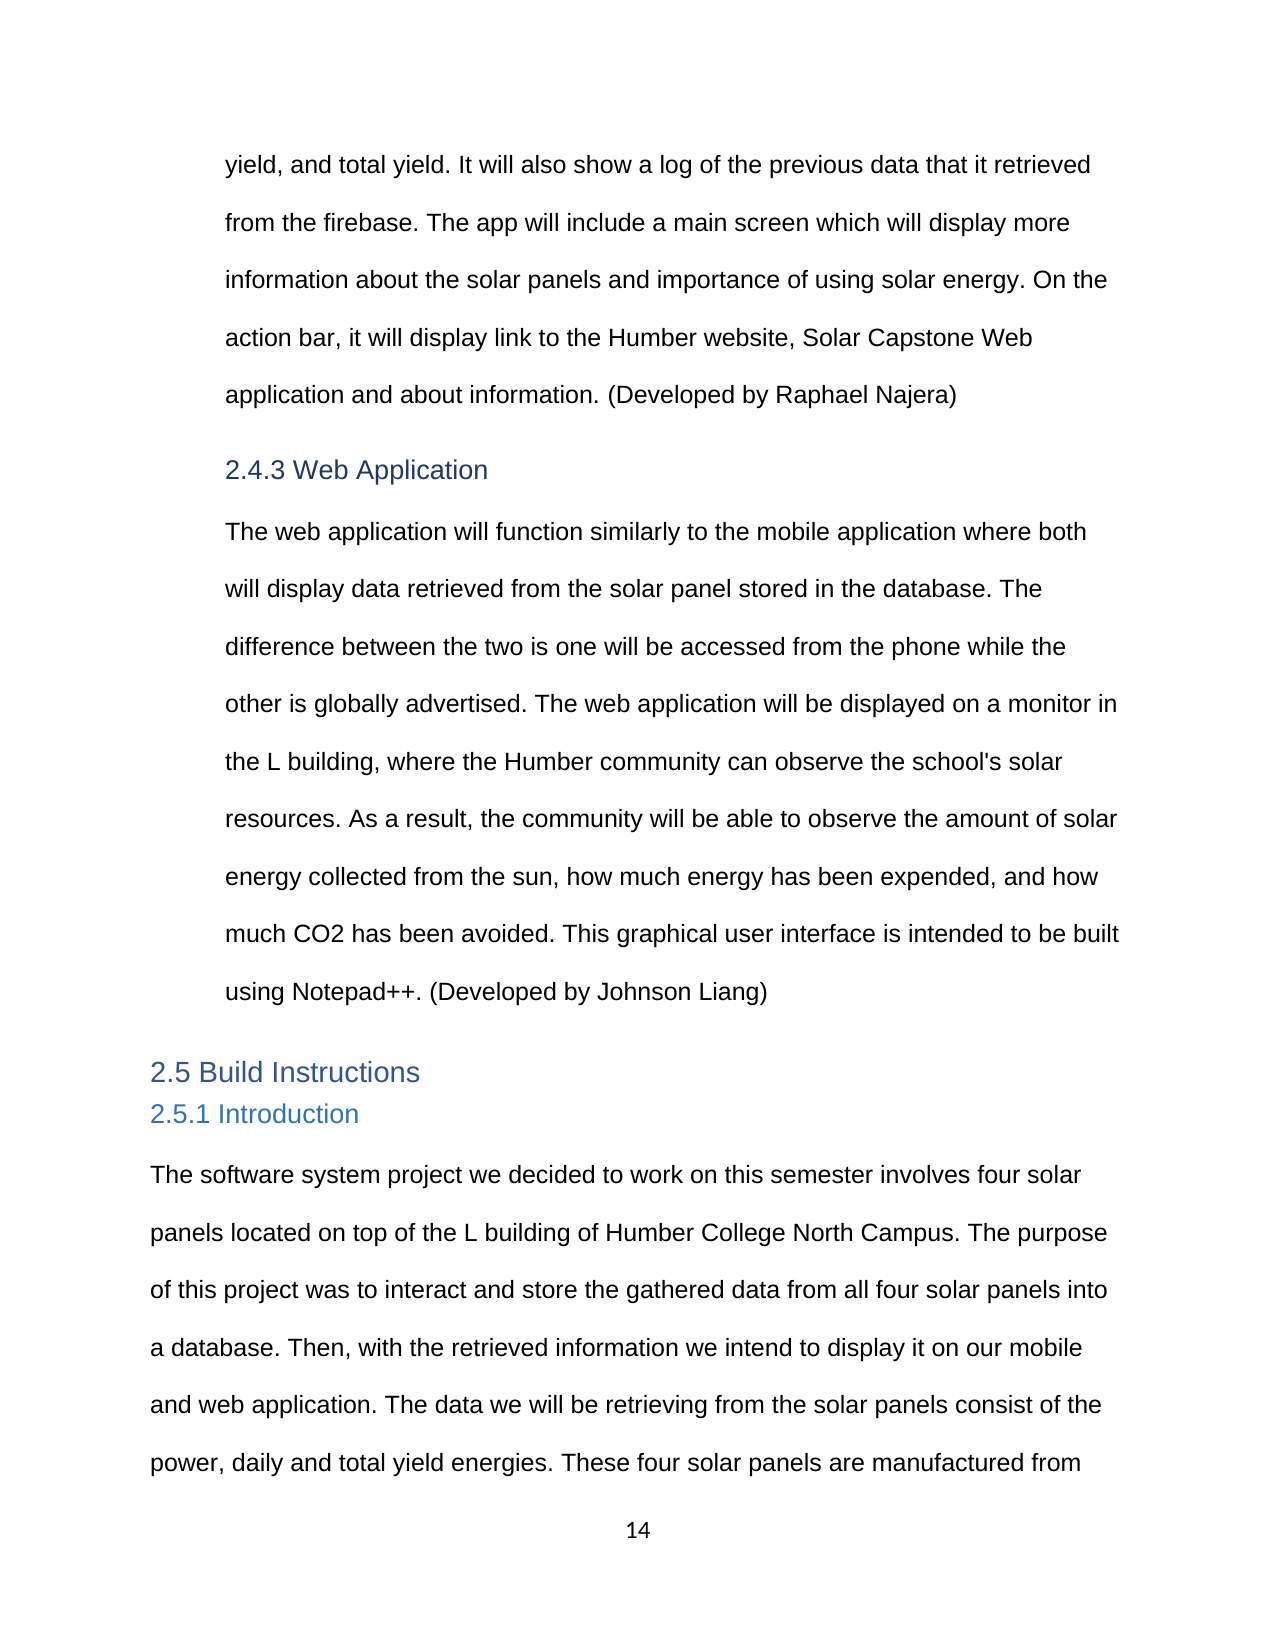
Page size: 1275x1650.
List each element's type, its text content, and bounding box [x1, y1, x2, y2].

subtitle 2.5 Build Instructions [150, 1055, 1125, 1088]
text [150, 1160, 1125, 1476]
text 2.4.3 Web Application [150, 454, 1125, 485]
text 2.5.1 Introduction [150, 1098, 1125, 1129]
text The web application will function similarly to the mobile application where both will display data retrieved from the solar panel stored in the database. The difference between the two is one will be accessed from the phone while the other is globally advertised. The web application will be displayed on a monitor in the L building, where the Humber community can observe the school's solar resources. As a result, the community will be able to observe the amount of solar energy collected from the sun, how much energy has been expended, and how much CO2 has been avoided. This graphical user interface is intended to be built using Notepad++. (Developed by Johnson Liang) [225, 517, 1125, 1005]
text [225, 150, 1125, 409]
